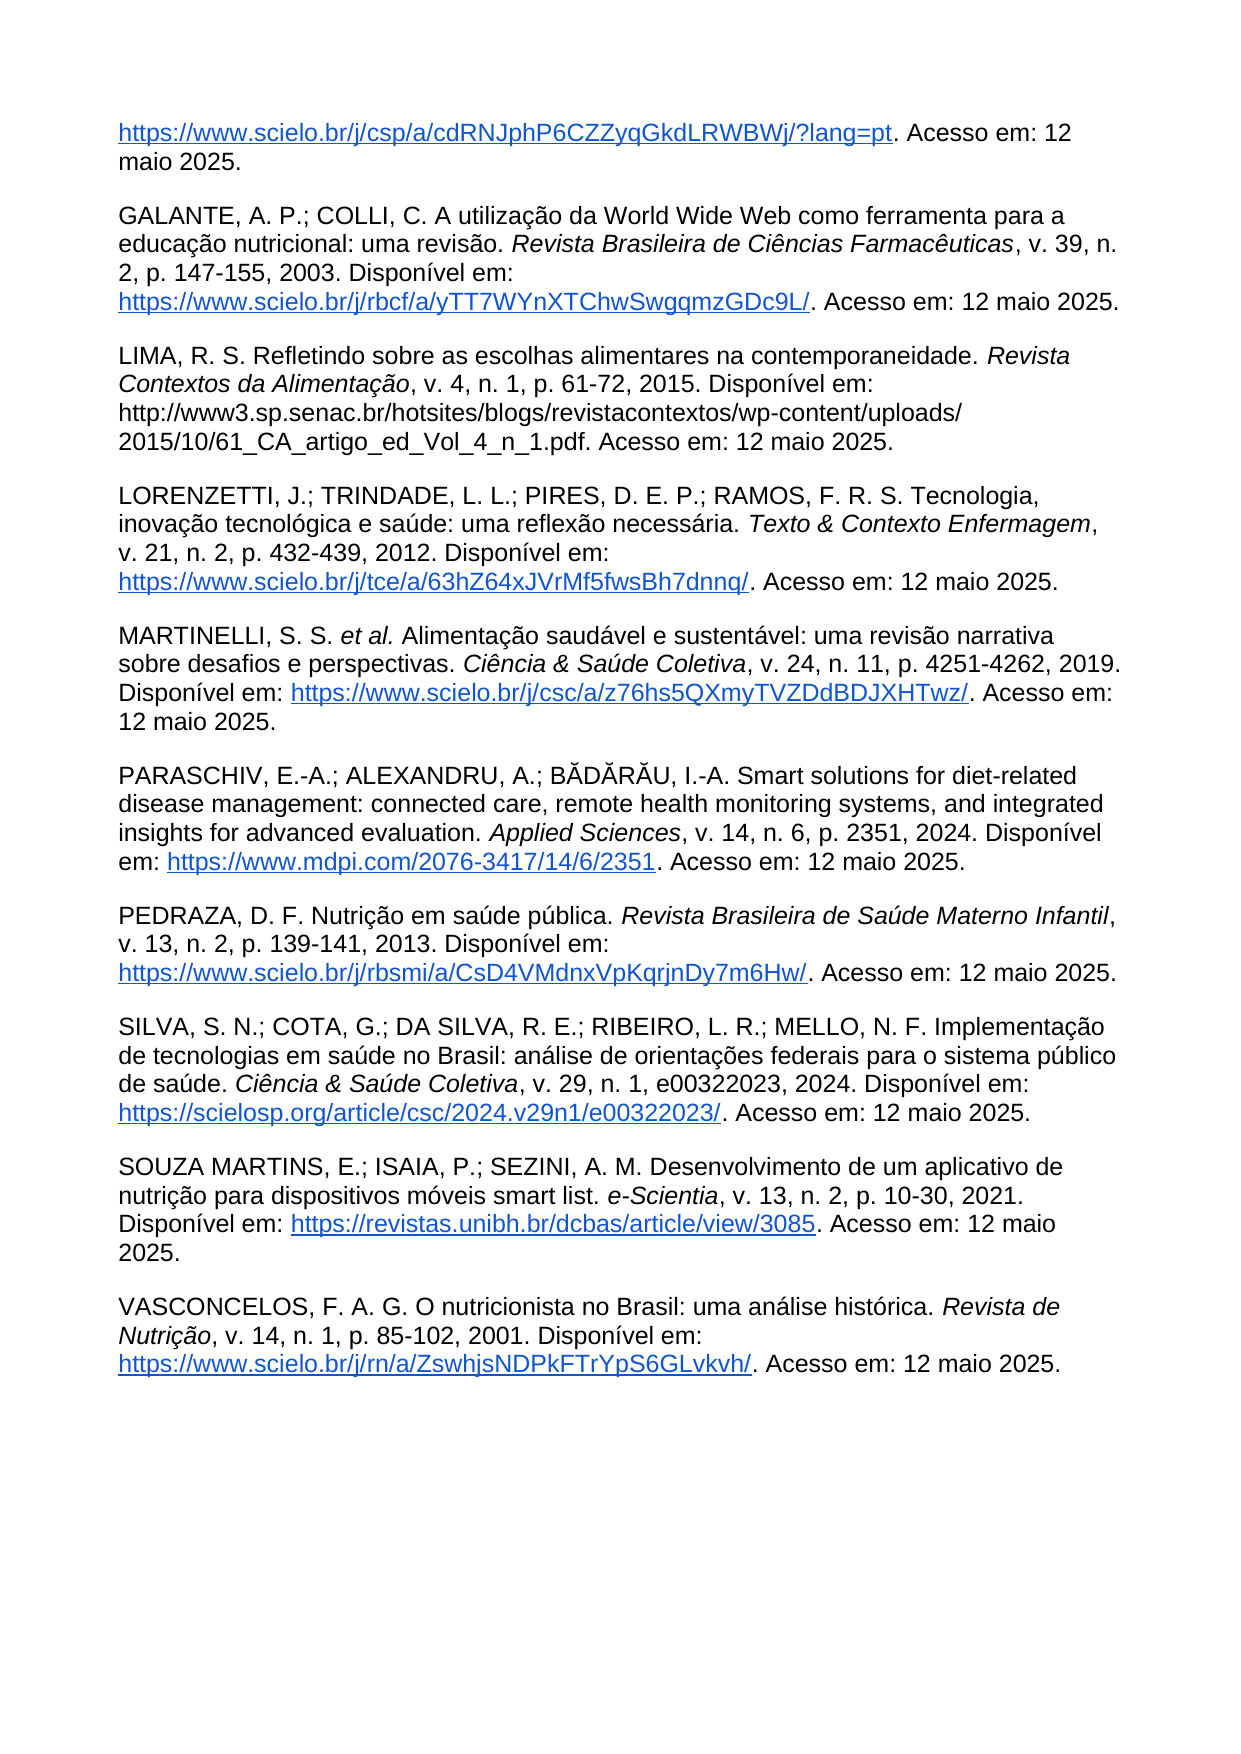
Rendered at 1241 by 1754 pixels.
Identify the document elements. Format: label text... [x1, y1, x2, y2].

text PEDRAZA, D. F. Nutrição em saúde pública. Revista Brasileira de Saúde Materno Infantil, v. 13, n. 2, p. 139-141, 2013. Disponível em: https://www.scielo.br/j/rbsmi/a/CsD4VMdnxVpKqrjnDy7m6Hw/. Acesso em: 12 maio 2025. [118, 901, 1122, 987]
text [118, 118, 1122, 176]
text MARTINELLI, S. S. et al. Alimentação saudável e sustentável: uma revisão narrativa sobre desafios e perspectivas. Ciência & Saúde Coletiva, v. 24, n. 11, p. 4251-4262, 2019. Disponível em: https://www.scielo.br/j/csc/a/z76hs5QXmyTVZDdBDJXHTwz/. Acesso em: 12 maio 2025. [118, 621, 1122, 736]
text SOUZA MARTINS, E.; ISAIA, P.; SEZINI, A. M. Desenvolvimento de um aplicativo de nutrição para dispositivos móveis smart list. e-Scientia, v. 13, n. 2, p. 10-30, 2021. Disponível em: https://revistas.unibh.br/dcbas/article/view/3085. Acesso em: 12 maio 2025. [118, 1152, 1122, 1267]
text PARASCHIV, E.-A.; ALEXANDRU, A.; BĂDĂRĂU, I.-A. Smart solutions for diet-related disease management: connected care, remote health monitoring systems, and integrated insights for advanced evaluation. Applied Sciences, v. 14, n. 6, p. 2351, 2024. Disponível em: https://www.mdpi.com/2076-3417/14/6/2351. Acesso em: 12 maio 2025. [118, 761, 1122, 876]
text LIMA, R. S. Refletindo sobre as escolhas alimentares na contemporaneidade. Revista Contextos da Alimentação, v. 4, n. 1, p. 61-72, 2015. Disponível em: http://www3.sp.senac.br/hotsites/blogs/revistacontextos/wp-content/uploads/2015/10/61_CA_artigo_ed_Vol_4_n_1.pdf. Acesso em: 12 maio 2025. [118, 341, 1122, 456]
text GALANTE, A. P.; COLLI, C. A utilização da World Wide Web como ferramenta para a educação nutricional: uma revisão. Revista Brasileira de Ciências Farmacêuticas, v. 39, n. 2, p. 147-155, 2003. Disponível em: https://www.scielo.br/j/rbcf/a/yTT7WYnXTChwSwgqmzGDc9L/. Acesso em: 12 maio 2025. [118, 201, 1122, 316]
text VASCONCELOS, F. A. G. O nutricionista no Brasil: uma análise histórica. Revista de Nutrição, v. 14, n. 1, p. 85-102, 2001. Disponível em: https://www.scielo.br/j/rn/a/ZswhjsNDPkFTrYpS6GLvkvh/. Acesso em: 12 maio 2025. [118, 1292, 1122, 1378]
text LORENZETTI, J.; TRINDADE, L. L.; PIRES, D. E. P.; RAMOS, F. R. S. Tecnologia, inovação tecnológica e saúde: uma reflexão necessária. Texto & Contexto Enfermagem, v. 21, n. 2, p. 432-439, 2012. Disponível em: https://www.scielo.br/j/tce/a/63hZ64xJVrMf5fwsBh7dnnq/. Acesso em: 12 maio 2025. [118, 481, 1122, 596]
text SILVA, S. N.; COTA, G.; DA SILVA, R. E.; RIBEIRO, L. R.; MELLO, N. F. Implementação de tecnologias em saúde no Brasil: análise de orientações federais para o sistema público de saúde. Ciência & Saúde Coletiva, v. 29, n. 1, e00322023, 2024. Disponível em: https://scielosp.org/article/csc/2024.v29n1/e00322023/. Acesso em: 12 maio 2025. [118, 1012, 1122, 1127]
